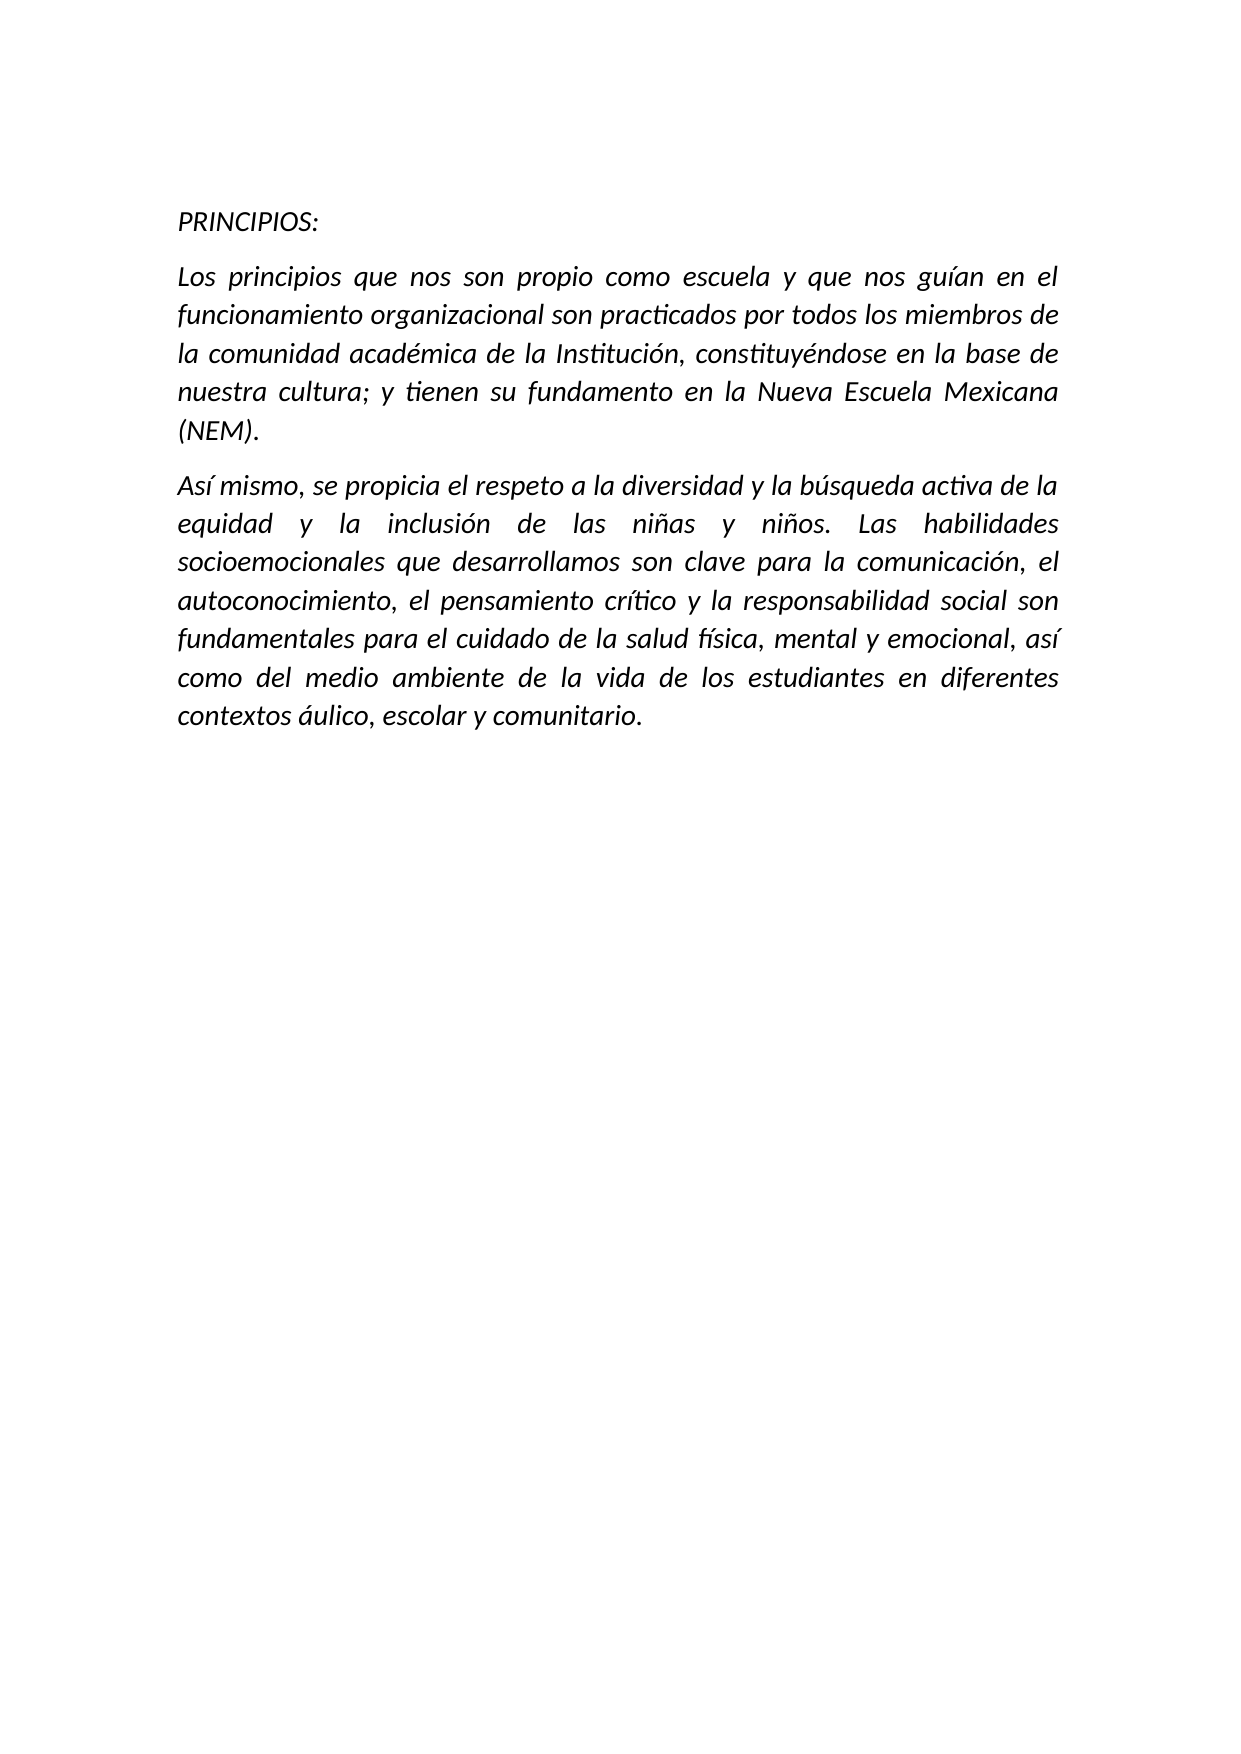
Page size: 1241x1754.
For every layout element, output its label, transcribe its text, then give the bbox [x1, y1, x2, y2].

text Así mismo, se propicia el respeto a la diversidad y la búsqueda activa de la equidad y la inclusión de las niñas y niños. Las habilidades socioemocionales que desarrollamos son clave para la comunicación, el autoconocimiento, el pensamiento crítico y la responsabilidad social son fundamentales para el cuidado de la salud física, mental y emocional, así como del medio ambiente de la vida de los estudiantes en diferentes contextos áulico, escolar y comunitario. [177, 467, 1063, 733]
text Los principios que nos son propio como escuela y que nos guían en el funcionamiento organizacional son practicados por todos los miembros de la comunidad académica de la Institución, constituyéndose en la base de nuestra cultura; y tienen su fundamento en la Nueva Escuela Mexicana (NEM). [177, 258, 1063, 447]
text PRINCIPIOS: [177, 203, 1063, 238]
